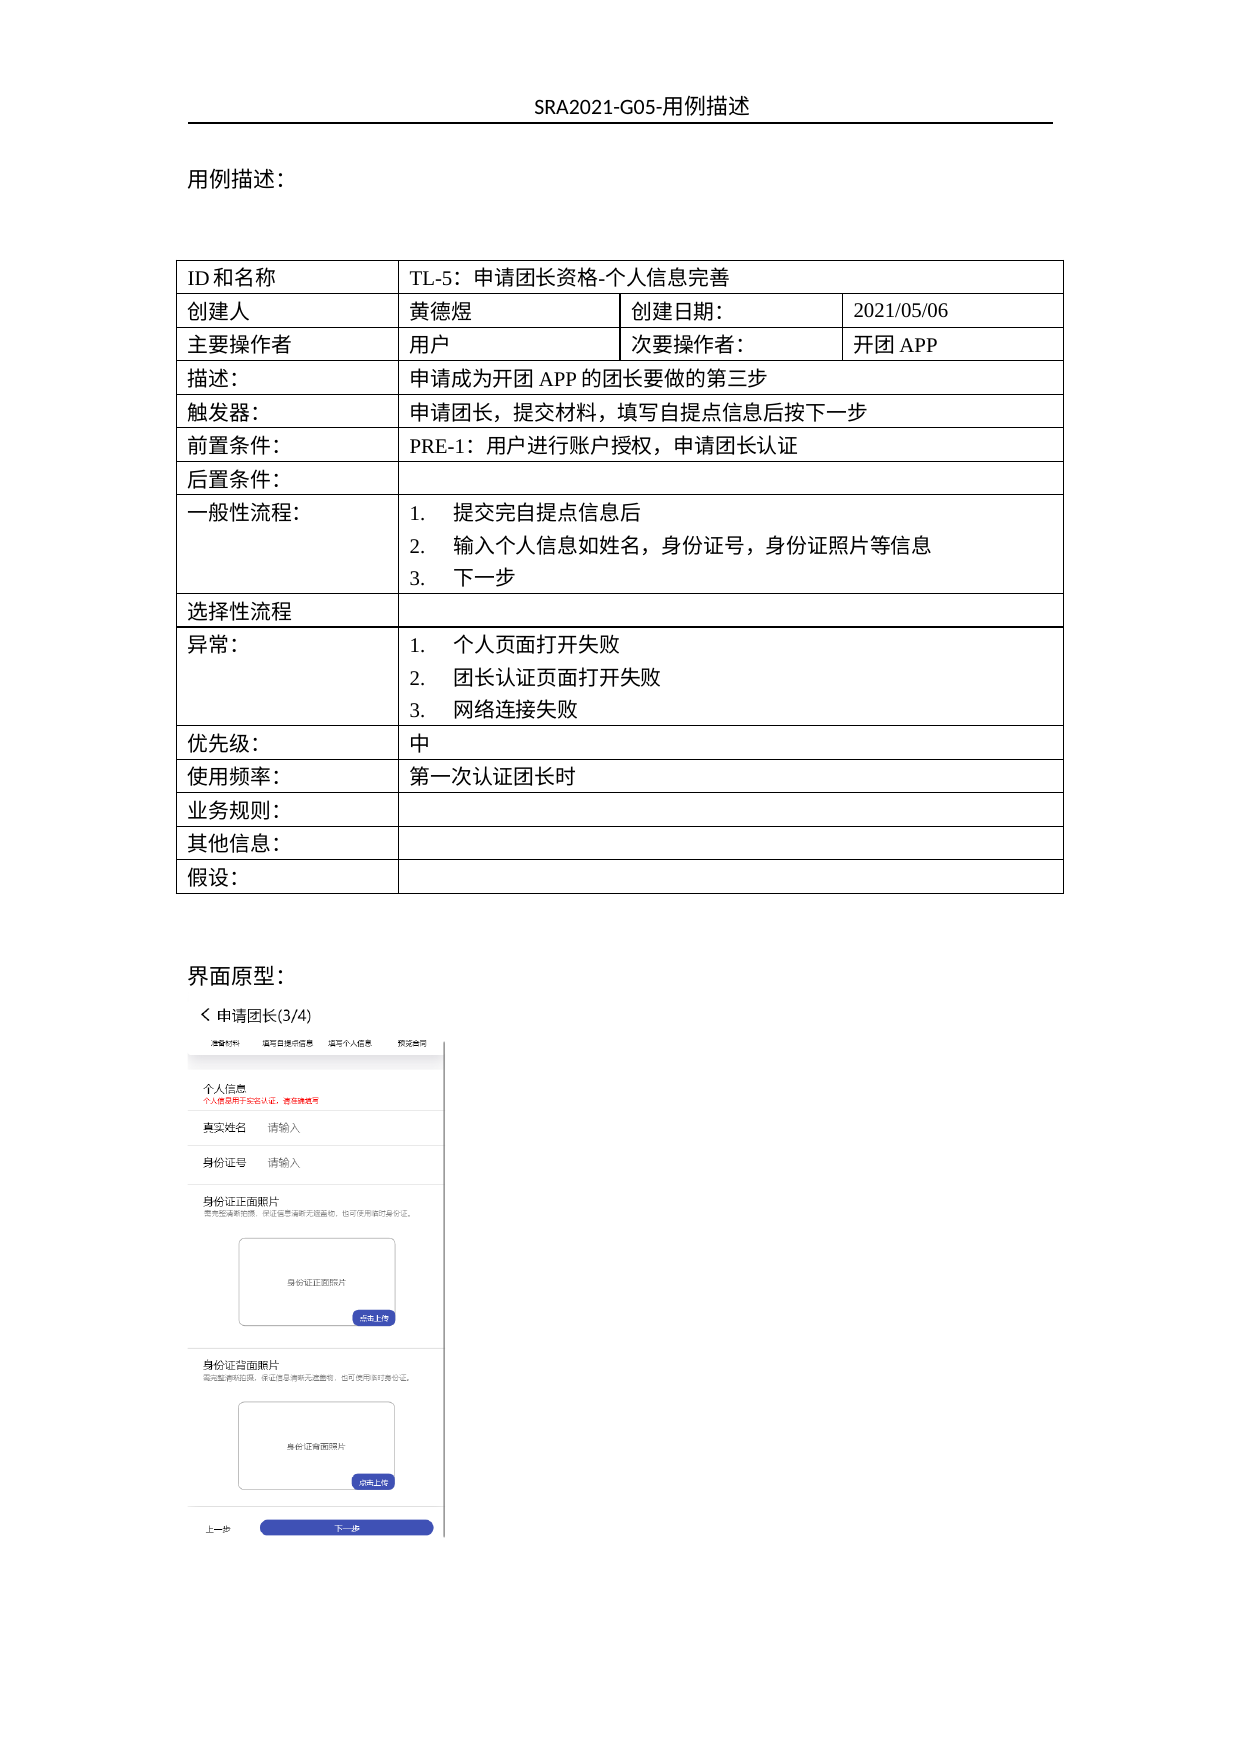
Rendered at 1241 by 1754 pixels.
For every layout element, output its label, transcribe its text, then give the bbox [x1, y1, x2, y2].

table_cell 其他信息： [177, 827, 398, 859]
table_cell 开团APP [843, 328, 1063, 360]
table_cell 创建日期： [621, 294, 842, 327]
table_cell 第一次认证团长时 [399, 760, 1063, 792]
table_cell 一般性流程： [177, 495, 398, 593]
table_cell [399, 594, 1063, 626]
table_cell 2021/05/06 [843, 294, 1063, 327]
table_cell 个人页面打开失败 团长认证页面打开失败 网络连接失败 [399, 628, 1063, 725]
table_cell 创建人 [177, 294, 398, 327]
table_cell PRE-1：用户进行账户授权，申请团长认证 [399, 428, 1063, 461]
table_cell 触发器： [177, 395, 398, 427]
table_cell 异常： [177, 628, 398, 725]
table_cell 前置条件： [177, 428, 398, 461]
table_cell [399, 793, 1063, 826]
text 用例描述： [187, 162, 1053, 194]
table_cell 选择性流程 [177, 594, 398, 626]
table_cell 假设： [177, 860, 398, 893]
table_cell 后置条件： [177, 462, 398, 494]
picture [187, 991, 445, 1549]
table_cell 黄德煜 [399, 294, 619, 327]
table_header TL-5：申请团长资格-个人信息完善 [399, 261, 1063, 293]
table_cell 中 [399, 726, 1063, 758]
table_cell [399, 462, 1063, 494]
table_header ID和名称 [177, 261, 398, 293]
table_cell 描述： [177, 361, 398, 394]
table_cell 业务规则： [177, 793, 398, 826]
table_cell 申请团长，提交材料，填写自提点信息后按下一步 [399, 395, 1063, 427]
table_cell 使用频率： [177, 760, 398, 792]
text 界面原型： [187, 959, 1053, 991]
table_cell 提交完自提点信息后 输入个人信息如姓名，身份证号，身份证照片等信息 下一步 [399, 495, 1063, 593]
table_cell 主要操作者 [177, 328, 398, 360]
table_cell 次要操作者： [621, 328, 842, 360]
table_cell 优先级： [177, 726, 398, 758]
table_cell 用户 [399, 328, 619, 360]
table_cell [399, 827, 1063, 859]
table_cell [399, 860, 1063, 893]
table_cell 申请成为开团APP的团长要做的第三步 [399, 361, 1063, 394]
